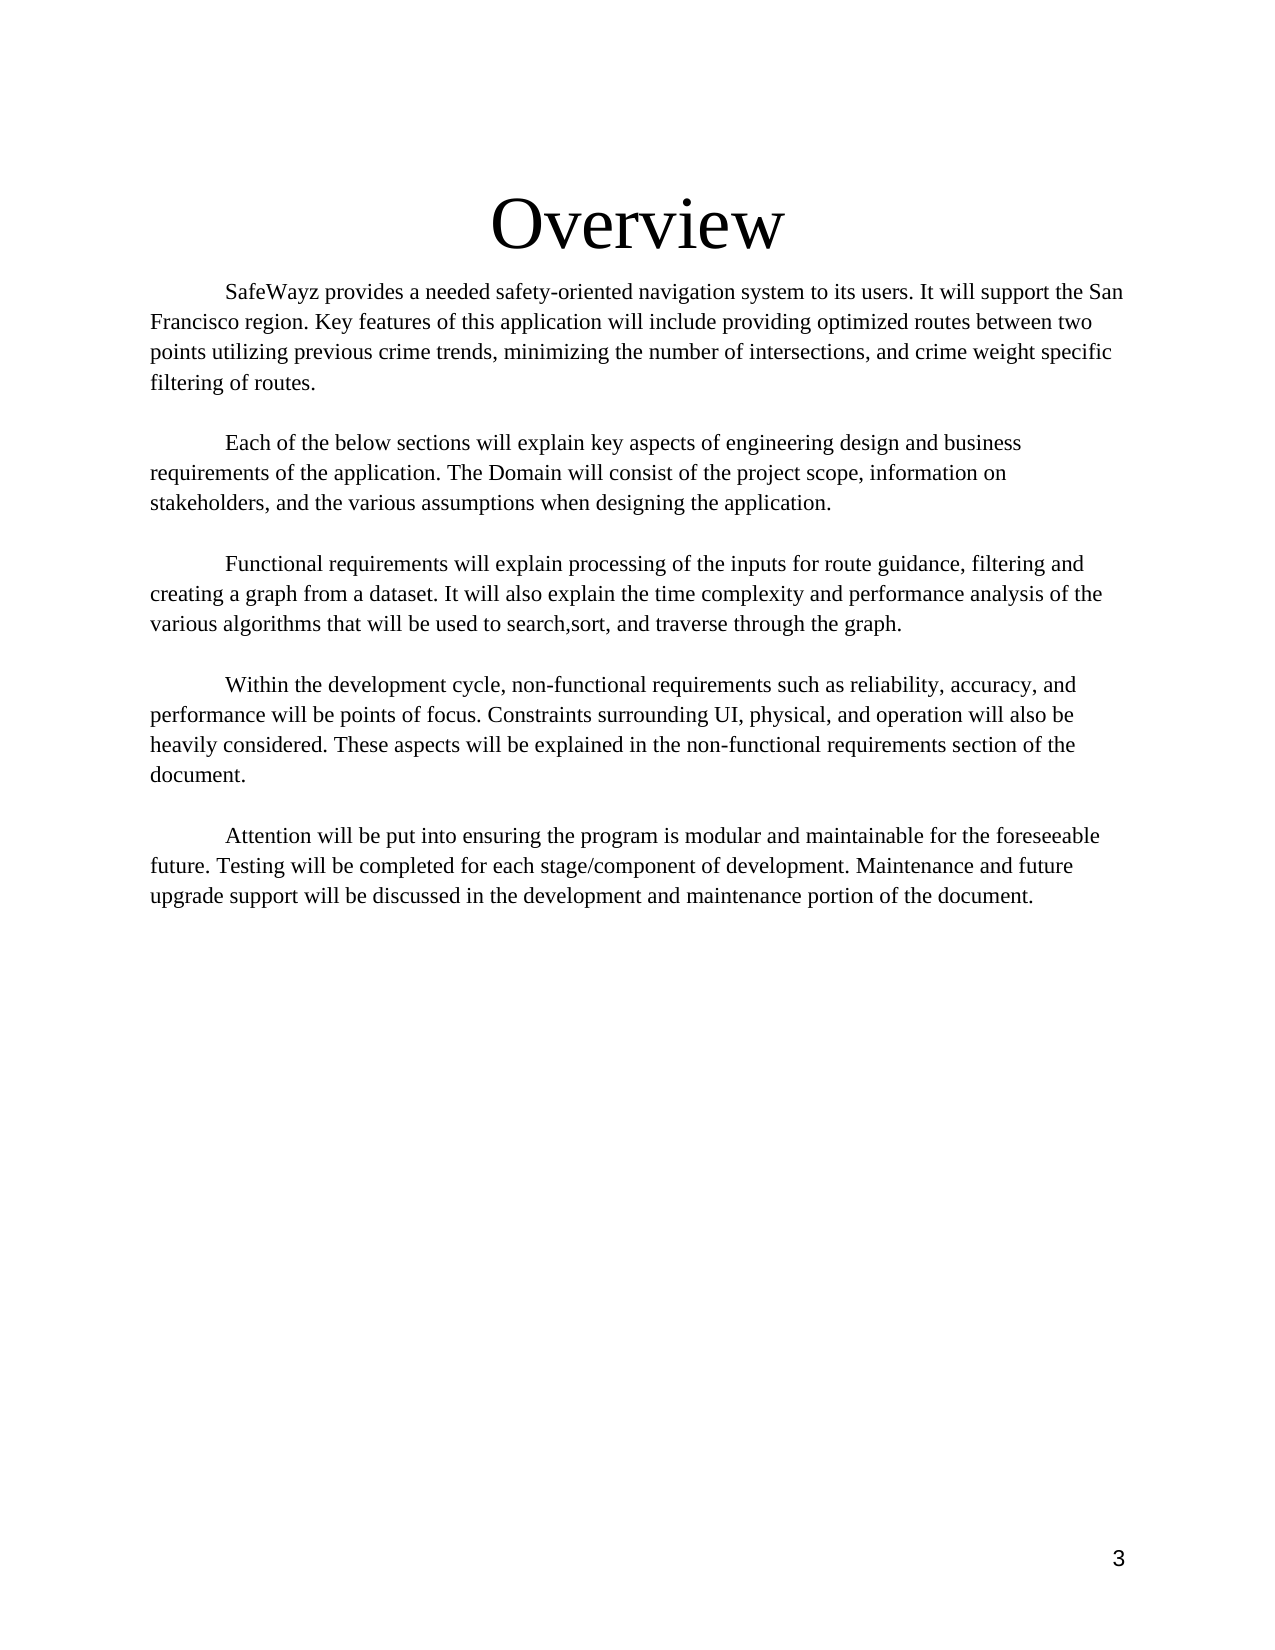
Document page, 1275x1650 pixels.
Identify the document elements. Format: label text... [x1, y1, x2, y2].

text Each of the below sections will explain key aspects of engineering design and business requirements of the application. The Domain will consist of the project scope, information on stakeholders, and the various assumptions when designing the application. [150, 429, 1125, 516]
text Within the development cycle, non-functional requirements such as reliability, accuracy, and performance will be points of focus. Constraints surrounding UI, physical, and operation will also be heavily considered. These aspects will be explained in the non-functional requirements section of the document. [150, 671, 1125, 788]
text SafeWayz provides a needed safety-oriented navigation system to its users. It will support the San Francisco region. Key features of this application will include providing optimized routes between two points utilizing previous crime trends, minimizing the number of intersections, and crime weight specific filtering of routes. [150, 278, 1125, 395]
text Attention will be put into ensuring the program is modular and maintainable for the foreseeable future. Testing will be completed for each stage/component of development. Maintenance and future upgrade support will be discussed in the development and maintenance portion of the document. [150, 822, 1125, 908]
text Functional requirements will explain processing of the inputs for route guidance, filtering and creating a graph from a dataset. It will also explain the time complexity and performance analysis of the various algorithms that will be used to search,sort, and traverse through the graph. [150, 550, 1125, 637]
text Overview [150, 179, 1125, 265]
